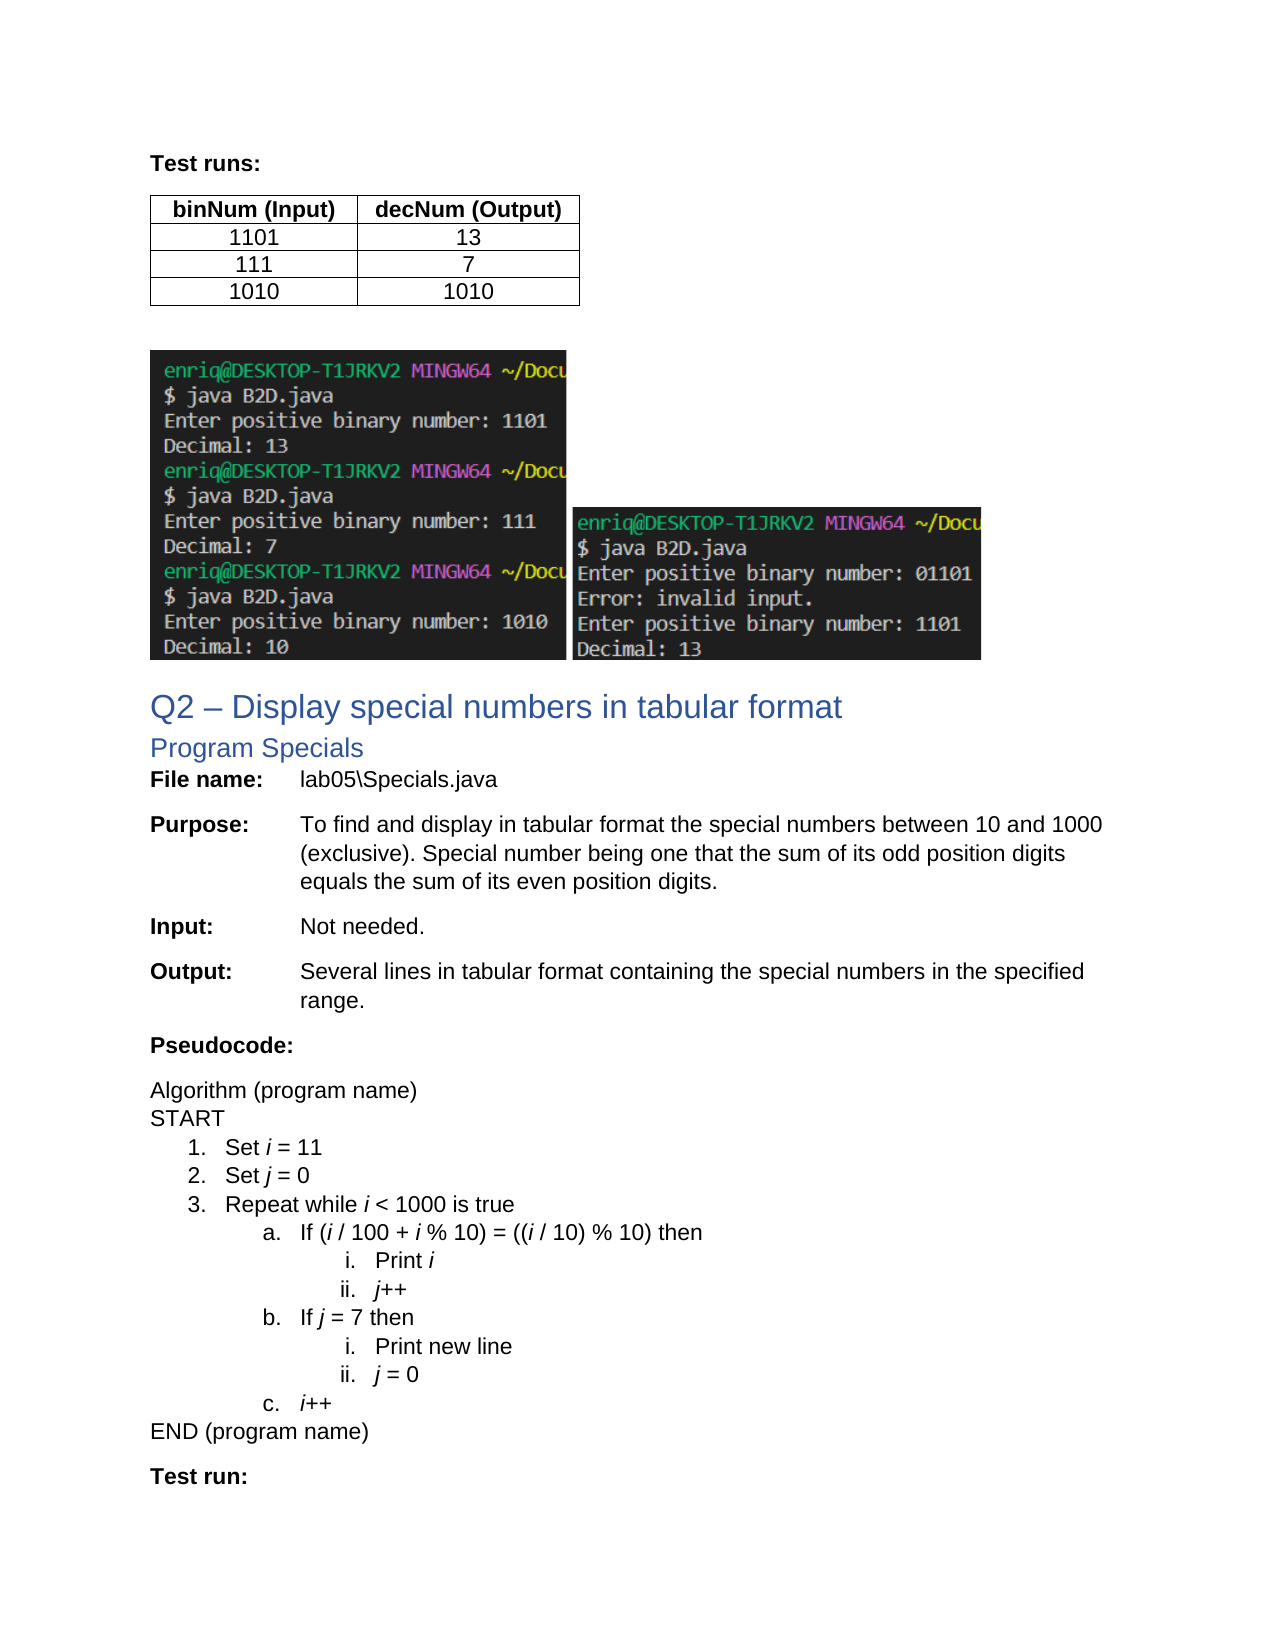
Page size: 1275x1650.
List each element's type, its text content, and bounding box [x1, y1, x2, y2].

text Test run: [150, 1463, 1125, 1489]
text Input: Not needed. [150, 913, 1125, 939]
table_cell 7 [358, 251, 579, 277]
text File name: lab05\Specials.java [150, 766, 1125, 792]
picture [572, 507, 982, 660]
text Algorithm (program name) [150, 1077, 1125, 1103]
table_cell 13 [358, 224, 579, 250]
table_cell 1010 [151, 278, 357, 305]
list Set i = 11 [187, 1134, 1125, 1160]
text Test runs: [150, 150, 1125, 176]
subtitle Q2 – Display special numbers in tabular format [150, 687, 1125, 725]
text Pseudocode: [150, 1032, 1125, 1058]
picture [150, 350, 567, 660]
table_header decNum (Output) [358, 196, 579, 222]
list Set j = 0 [187, 1162, 1125, 1188]
text Output: Several lines in tabular format containing the special numbers in the specified range. [150, 958, 1125, 1013]
subtitle Program Specials [150, 732, 1125, 763]
list If (i / 100 + i % 10) = ((i / 10) % 10) then [262, 1219, 1125, 1245]
list If j = 7 then [262, 1304, 1125, 1331]
table_cell 1010 [358, 278, 579, 305]
text START [150, 1105, 1125, 1132]
list j++ [356, 1276, 1125, 1302]
list j = 0 [356, 1361, 1125, 1388]
list Print i [356, 1247, 1125, 1274]
table_cell 1101 [151, 224, 357, 250]
text END (program name) [150, 1418, 1125, 1444]
text Purpose: To find and display in tabular format the special numbers between 10 and 1000 (exclusive). Special number being one that the sum of its odd position digits equals the sum of its even position digits. [150, 811, 1125, 894]
table_header binNum (Input) [151, 196, 357, 222]
list i++ [262, 1390, 1125, 1416]
table_cell 111 [151, 251, 357, 277]
list Repeat while i < 1000 is true [187, 1191, 1125, 1217]
list Print new line [356, 1333, 1125, 1359]
